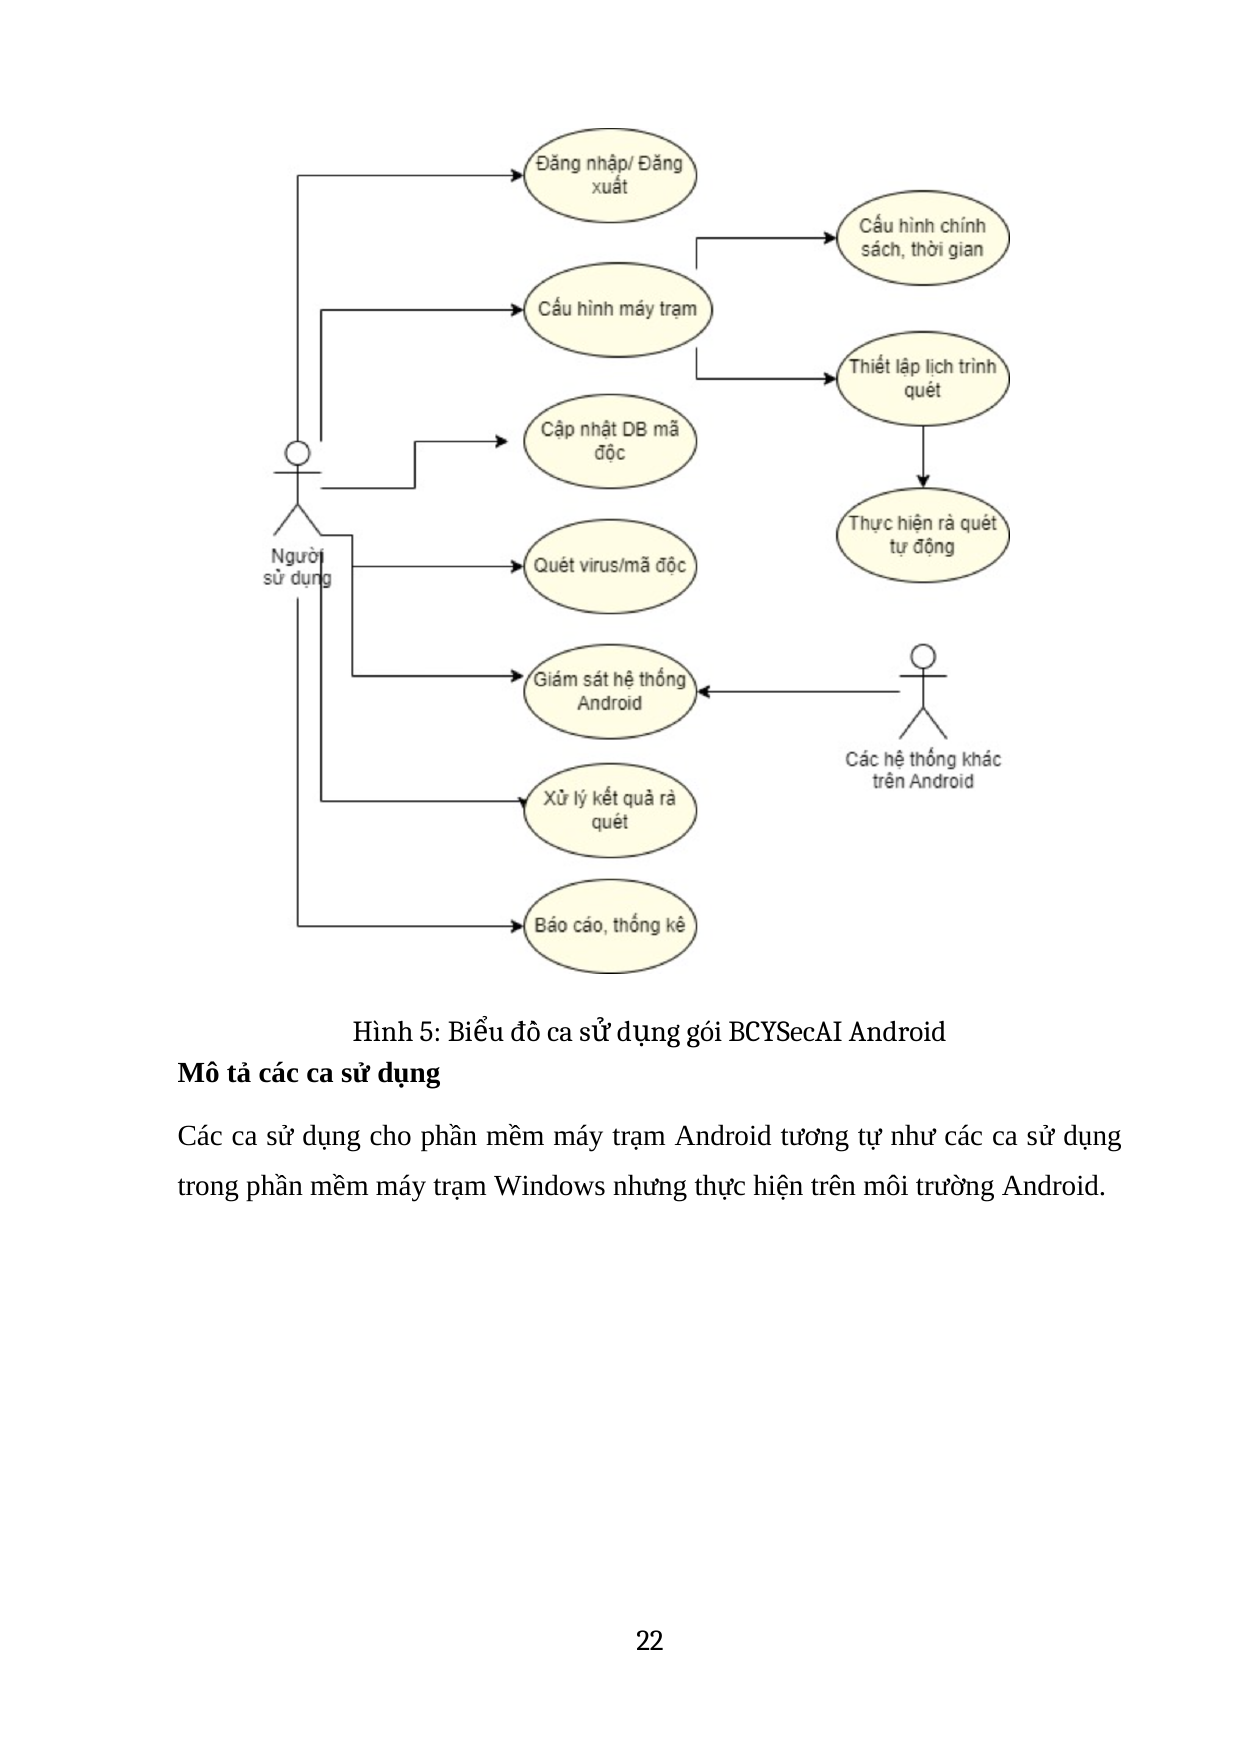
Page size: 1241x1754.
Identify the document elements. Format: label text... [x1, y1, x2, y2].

picture [255, 118, 1044, 987]
text Hình 5: Biểu đồ ca sử dụng gói BCYSecAI Android [177, 1015, 1122, 1049]
text Mô tả các ca sử dụng [177, 1055, 1122, 1089]
text Các ca sử dụng cho phần mềm máy trạm Android tương tự như các ca sử dụng trong phần mềm máy trạm Windows nhưng thực hiện trên môi trường Android. [177, 1118, 1122, 1202]
